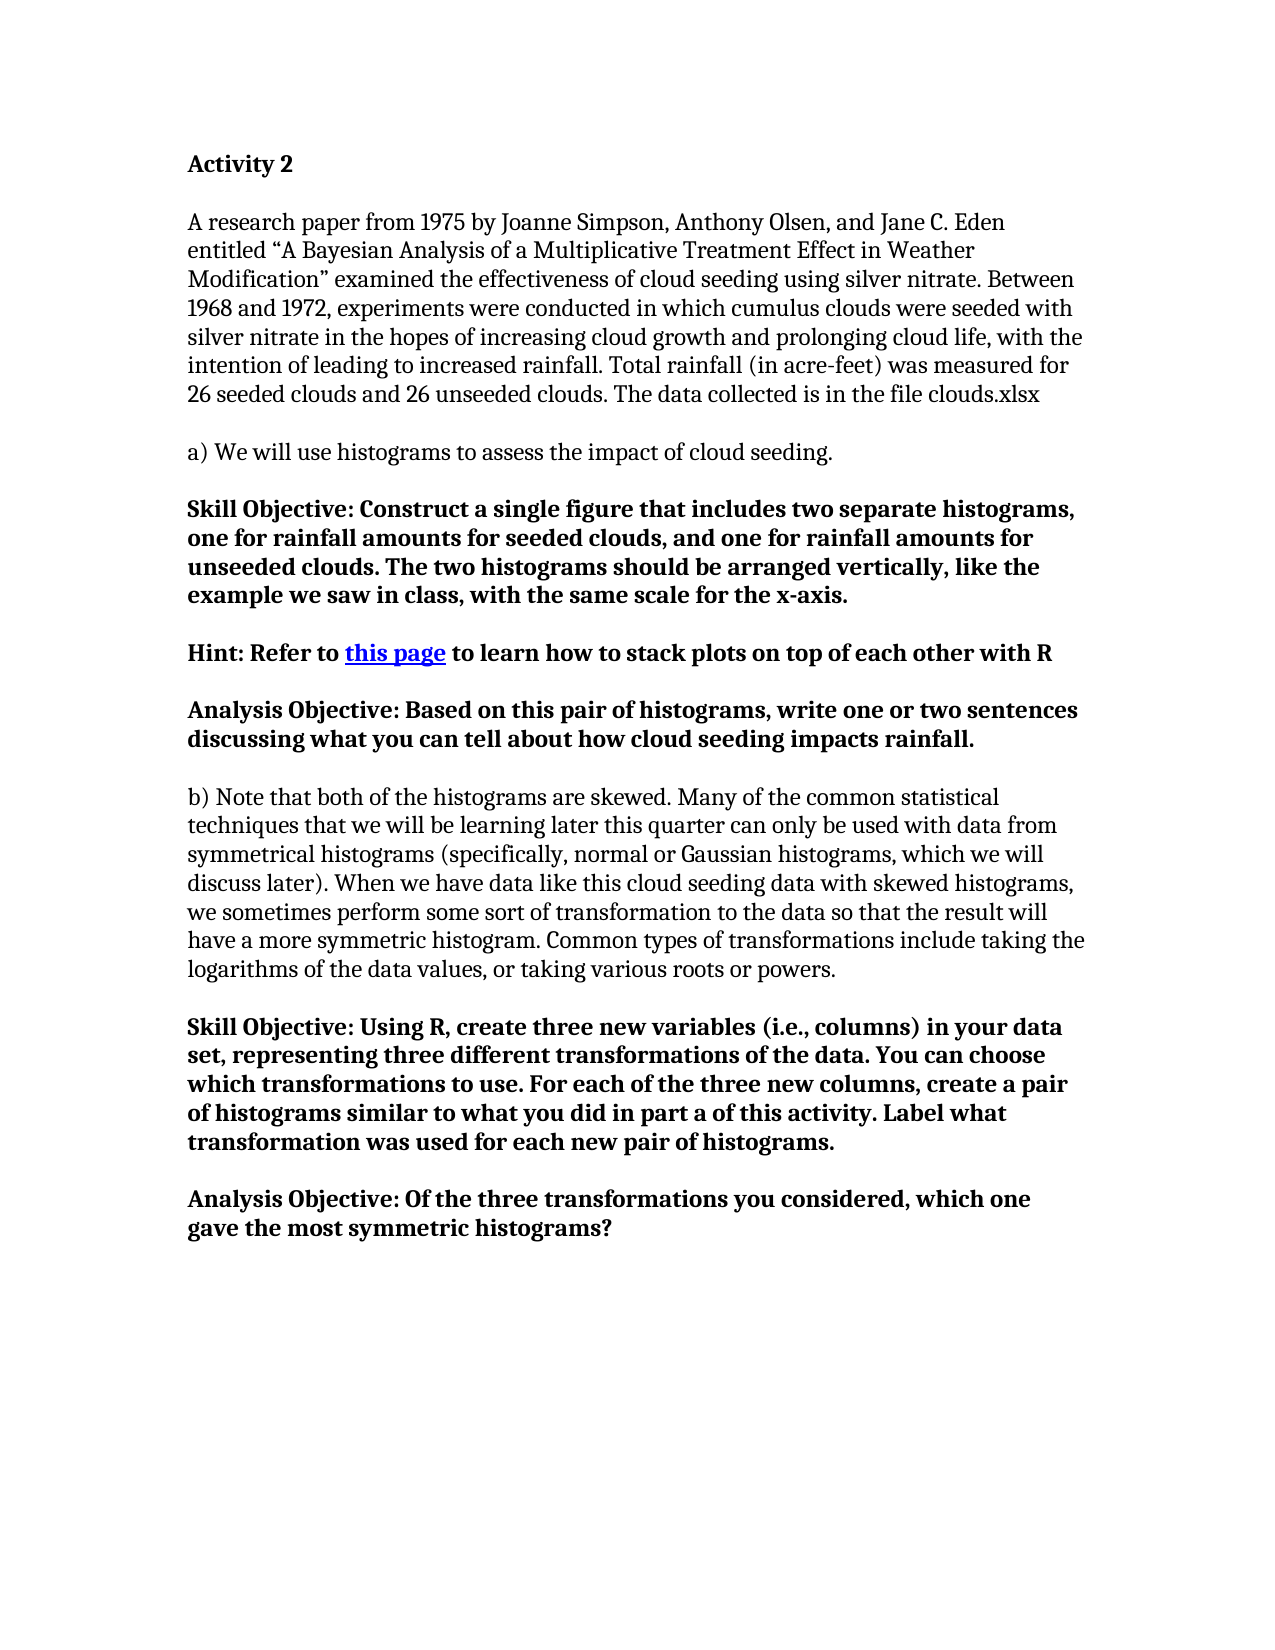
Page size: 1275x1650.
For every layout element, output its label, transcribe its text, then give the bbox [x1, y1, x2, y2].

text b) Note that both of the histograms are skewed. Many of the common statistical techniques that we will be learning later this quarter can only be used with data from symmetrical histograms (specifically, normal or Gaussian histograms, which we will discuss later). When we have data like this cloud seeding data with skewed histograms, we sometimes perform some sort of transformation to the data so that the result will have a more symmetric histogram. Common types of transformations include taking the logarithms of the data values, or taking various roots or powers. [187, 782, 1087, 984]
text Analysis Objective: Based on this pair of histograms, write one or two sentences discussing what you can tell about how cloud seeding impacts rainfall. [187, 696, 1087, 754]
text a) We will use histograms to assess the impact of cloud seeding. [187, 437, 1087, 466]
text Skill Objective: Construct a single figure that includes two separate histograms, one for rainfall amounts for seeded clouds, and one for rainfall amounts for unseeded clouds. The two histograms should be arranged vertically, like the example we saw in class, with the same scale for the x-axis. [187, 495, 1087, 610]
text Hint: Refer to this page to learn how to stack plots on top of each other with R [187, 639, 1087, 667]
text Analysis Objective: Of the three transformations you considered, which one gave the most symmetric histograms? [187, 1185, 1087, 1242]
text Activity 2 [187, 150, 1087, 179]
text Skill Objective: Using R, create three new variables (i.e., columns) in your data set, representing three different transformations of the data. You can choose which transformations to use. For each of the three new columns, create a pair of histograms similar to what you did in part a of this activity. Label what transformation was used for each new pair of histograms. [187, 1012, 1087, 1156]
text A research paper from 1975 by Joanne Simpson, Anthony Olsen, and Jane C. Eden entitled “A Bayesian Analysis of a Multiplicative Treatment Effect in Weather Modification” examined the effectiveness of cloud seeding using silver nitrate. Between 1968 and 1972, experiments were conducted in which cumulus clouds were seeded with silver nitrate in the hopes of increasing cloud growth and prolonging cloud life, with the intention of leading to increased rainfall. Total rainfall (in acre-feet) was measured for 26 seeded clouds and 26 unseeded clouds. The data collected is in the file clouds.xlsx [187, 207, 1087, 409]
